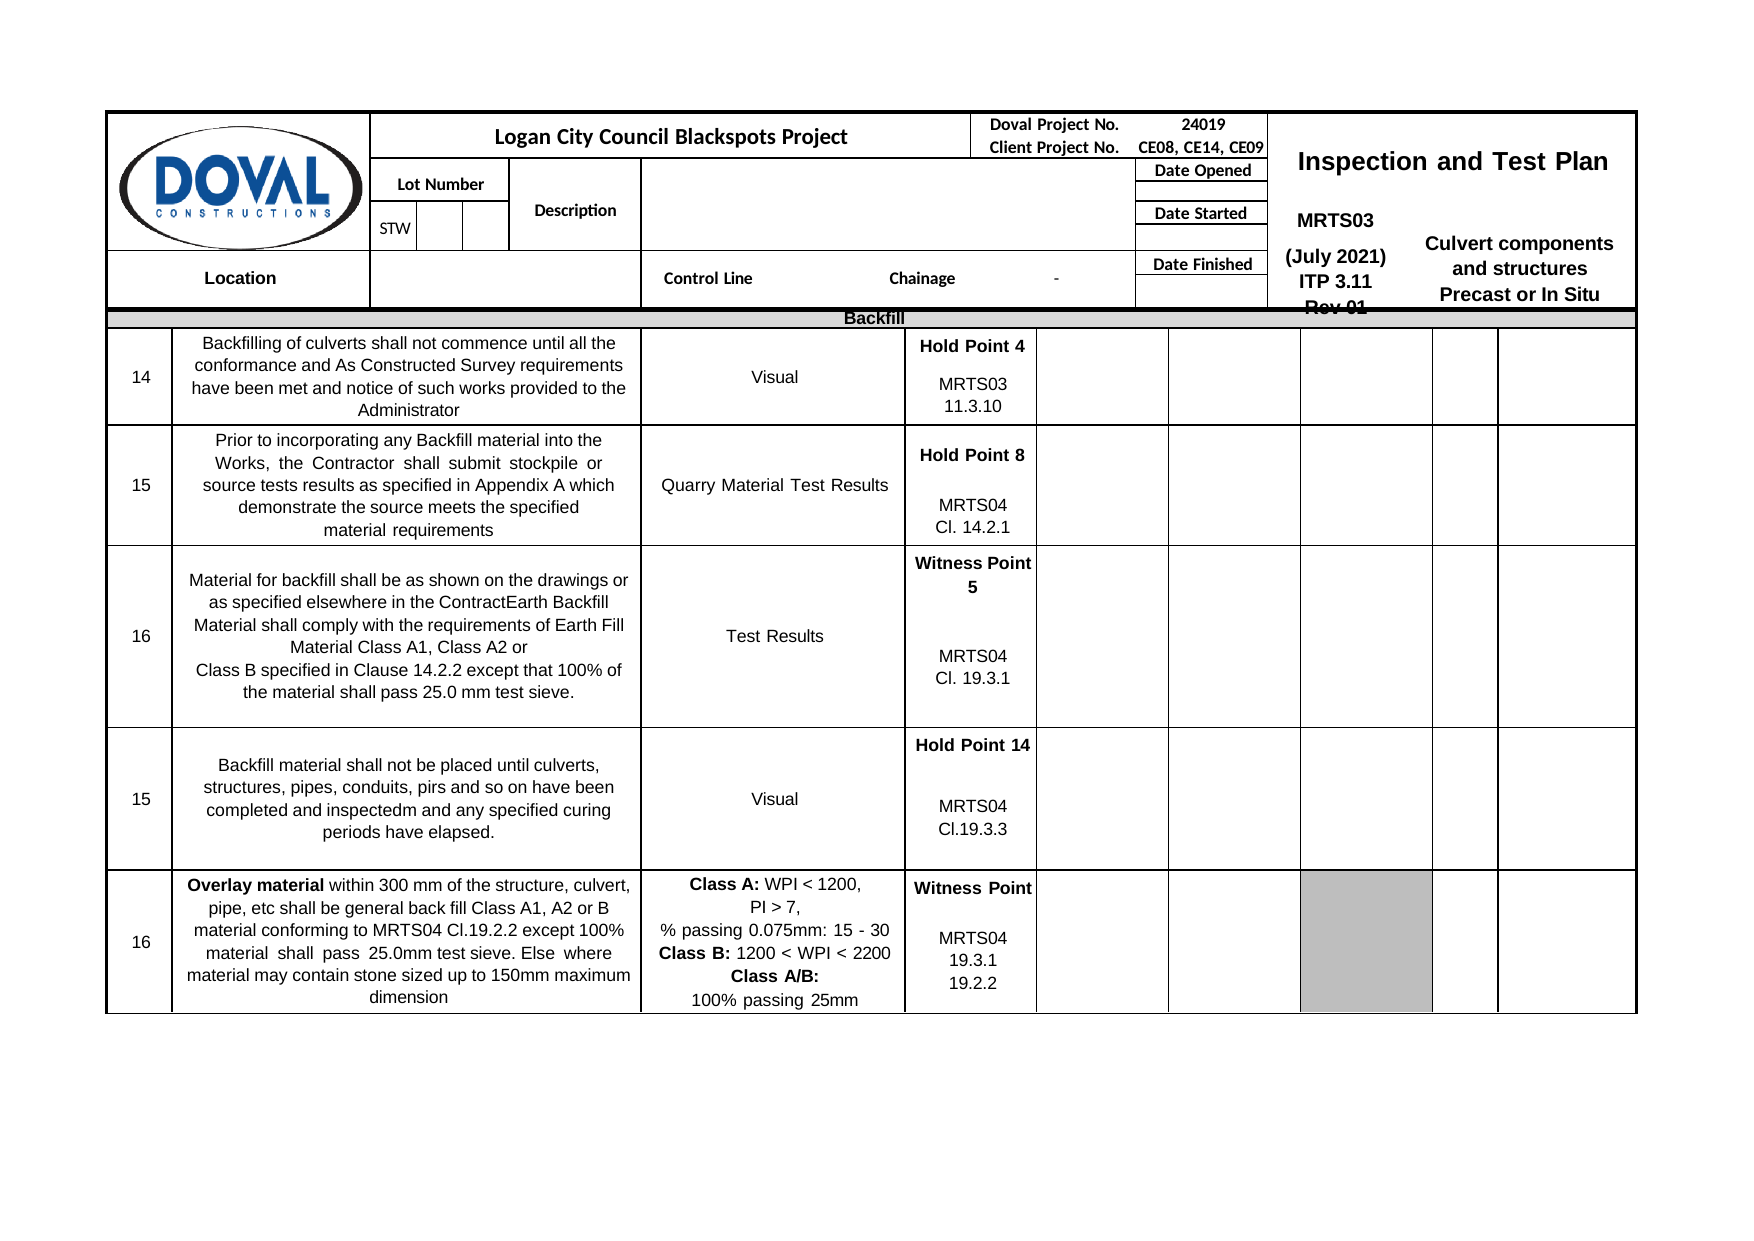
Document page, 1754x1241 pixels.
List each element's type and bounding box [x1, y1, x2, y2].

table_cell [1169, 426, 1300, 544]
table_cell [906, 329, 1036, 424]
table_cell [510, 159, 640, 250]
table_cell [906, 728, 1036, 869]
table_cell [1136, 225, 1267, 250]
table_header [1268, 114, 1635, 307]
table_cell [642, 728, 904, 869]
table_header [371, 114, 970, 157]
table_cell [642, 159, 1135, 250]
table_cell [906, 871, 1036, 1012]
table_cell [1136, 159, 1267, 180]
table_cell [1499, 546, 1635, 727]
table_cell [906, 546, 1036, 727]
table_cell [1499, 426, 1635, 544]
picture [119, 126, 363, 250]
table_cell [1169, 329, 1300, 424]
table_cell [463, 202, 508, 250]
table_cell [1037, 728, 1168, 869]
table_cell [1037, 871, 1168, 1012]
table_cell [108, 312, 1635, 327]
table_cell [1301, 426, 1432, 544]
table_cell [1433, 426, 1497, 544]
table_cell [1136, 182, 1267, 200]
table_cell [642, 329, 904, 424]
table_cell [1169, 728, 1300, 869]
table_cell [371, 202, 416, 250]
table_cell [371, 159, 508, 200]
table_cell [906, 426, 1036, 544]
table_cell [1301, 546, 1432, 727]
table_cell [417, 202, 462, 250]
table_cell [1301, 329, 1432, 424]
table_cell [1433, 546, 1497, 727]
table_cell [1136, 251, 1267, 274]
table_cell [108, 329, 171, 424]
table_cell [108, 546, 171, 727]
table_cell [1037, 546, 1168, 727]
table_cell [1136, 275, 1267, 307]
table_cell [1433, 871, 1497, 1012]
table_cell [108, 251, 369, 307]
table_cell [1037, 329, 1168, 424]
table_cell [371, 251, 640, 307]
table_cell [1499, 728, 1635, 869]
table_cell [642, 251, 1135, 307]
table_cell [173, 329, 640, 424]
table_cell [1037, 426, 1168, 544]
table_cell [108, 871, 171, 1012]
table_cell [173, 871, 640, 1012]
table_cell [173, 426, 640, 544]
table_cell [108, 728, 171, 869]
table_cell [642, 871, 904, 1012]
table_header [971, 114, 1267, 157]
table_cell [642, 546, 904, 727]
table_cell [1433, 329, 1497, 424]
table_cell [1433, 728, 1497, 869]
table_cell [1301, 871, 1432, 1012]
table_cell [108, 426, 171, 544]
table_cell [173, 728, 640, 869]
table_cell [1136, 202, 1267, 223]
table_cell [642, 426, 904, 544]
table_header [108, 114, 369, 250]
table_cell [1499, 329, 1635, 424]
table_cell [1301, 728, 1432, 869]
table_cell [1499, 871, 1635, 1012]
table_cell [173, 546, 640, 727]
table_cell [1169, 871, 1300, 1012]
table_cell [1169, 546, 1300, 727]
